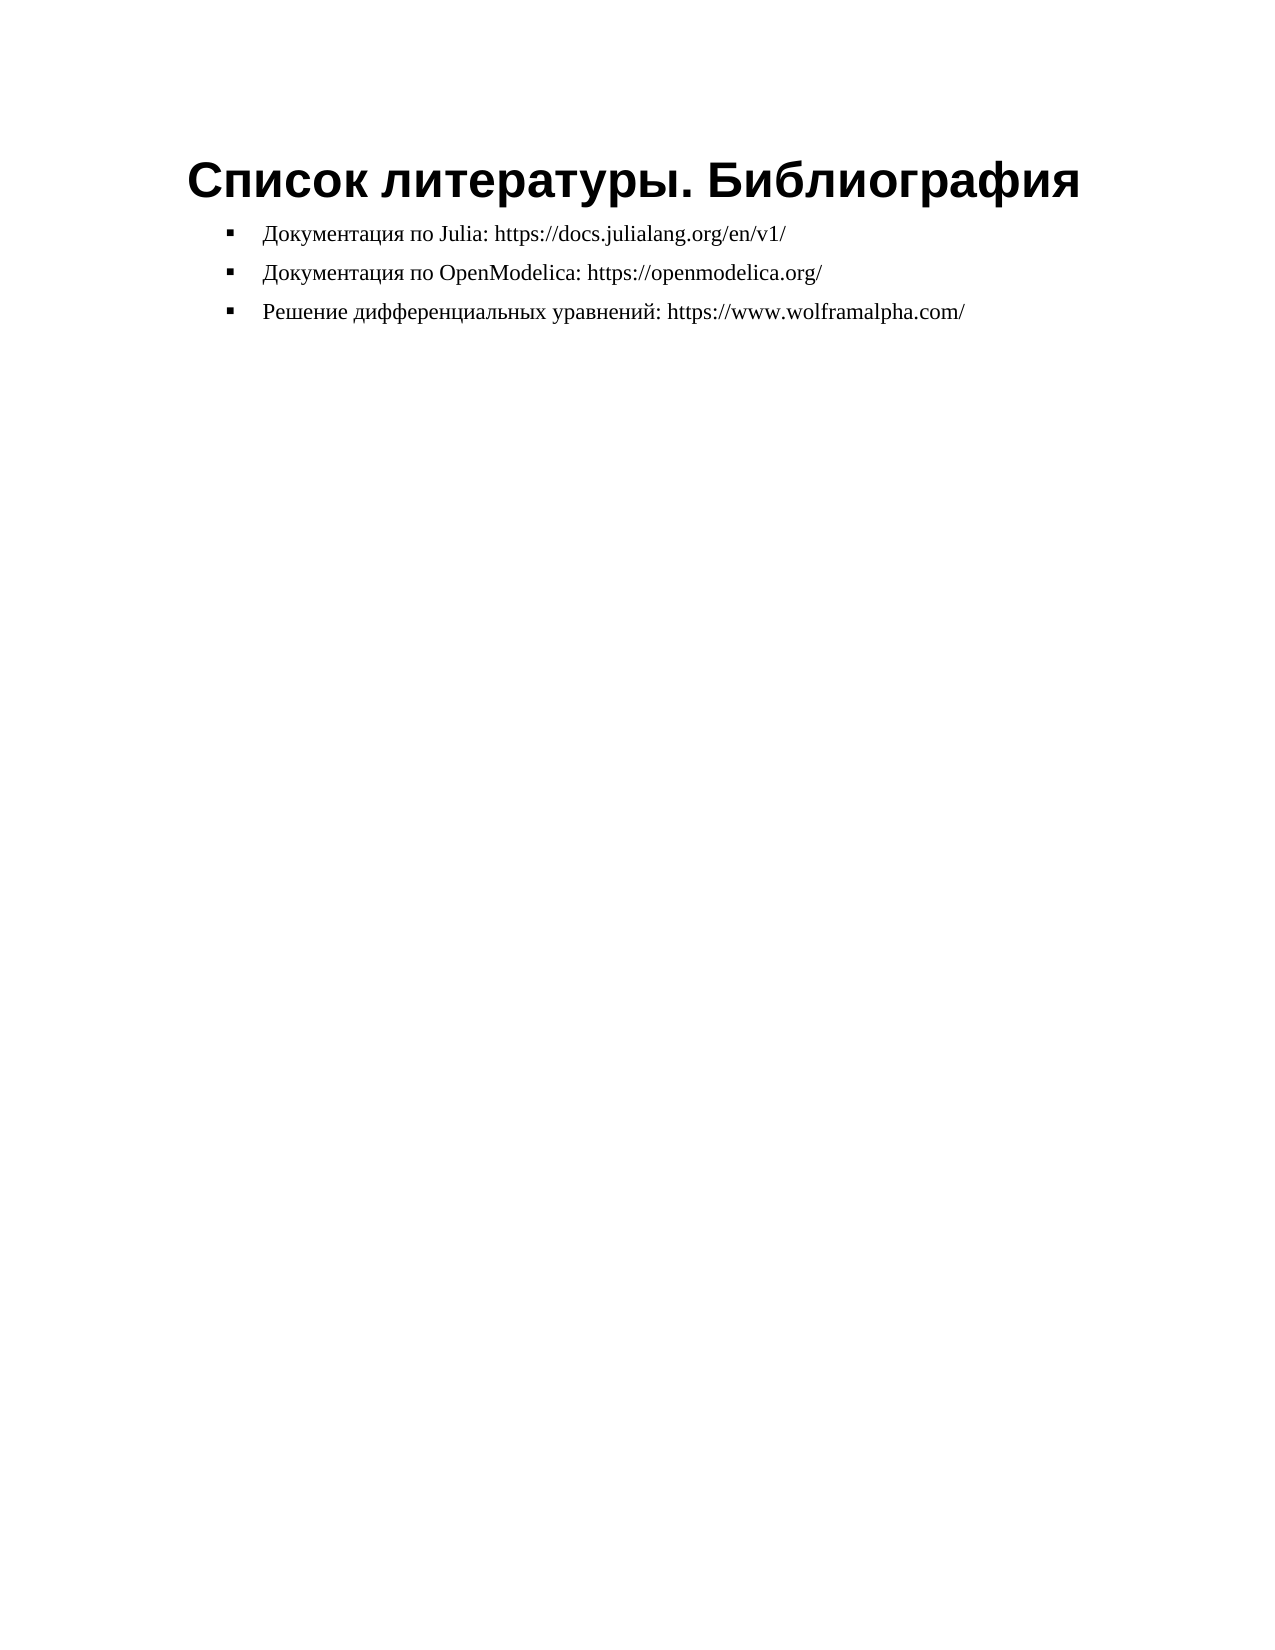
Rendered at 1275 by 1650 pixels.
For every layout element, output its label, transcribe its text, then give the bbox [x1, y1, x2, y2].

list Решение дифференциальных уравнений: https://www.wolframalpha.com/ [225, 298, 1087, 324]
subtitle Список литературы. Библиография [187, 150, 1087, 207]
list Документация по OpenModelica: https://openmodelica.org/ [225, 259, 1087, 285]
list Документация по Julia: https://docs.julialang.org/en/v1/ [225, 220, 1087, 246]
